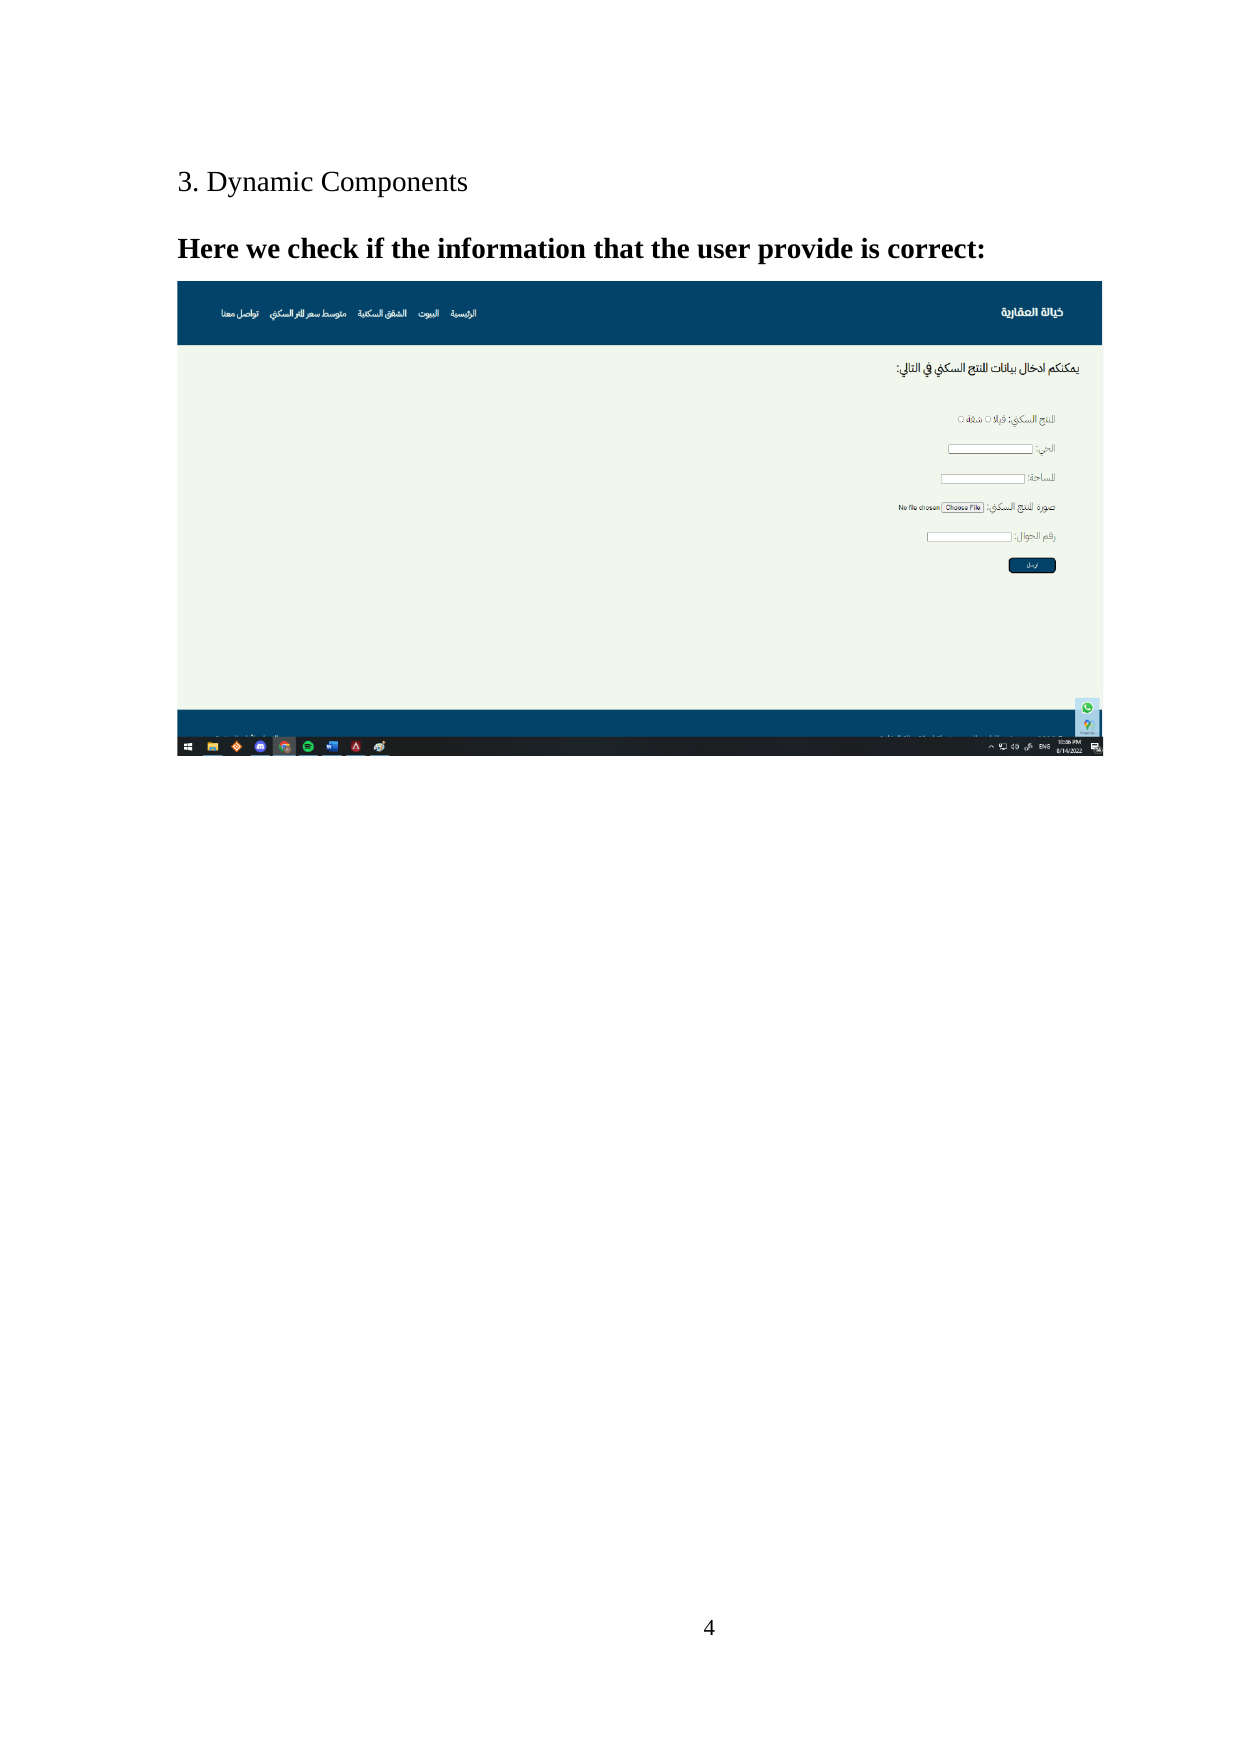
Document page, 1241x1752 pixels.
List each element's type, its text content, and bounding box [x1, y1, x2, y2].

picture [177, 281, 1104, 756]
text 3. Dynamic Components [177, 164, 1105, 198]
text Here we check if the information that the user provide is correct: [177, 231, 1105, 264]
